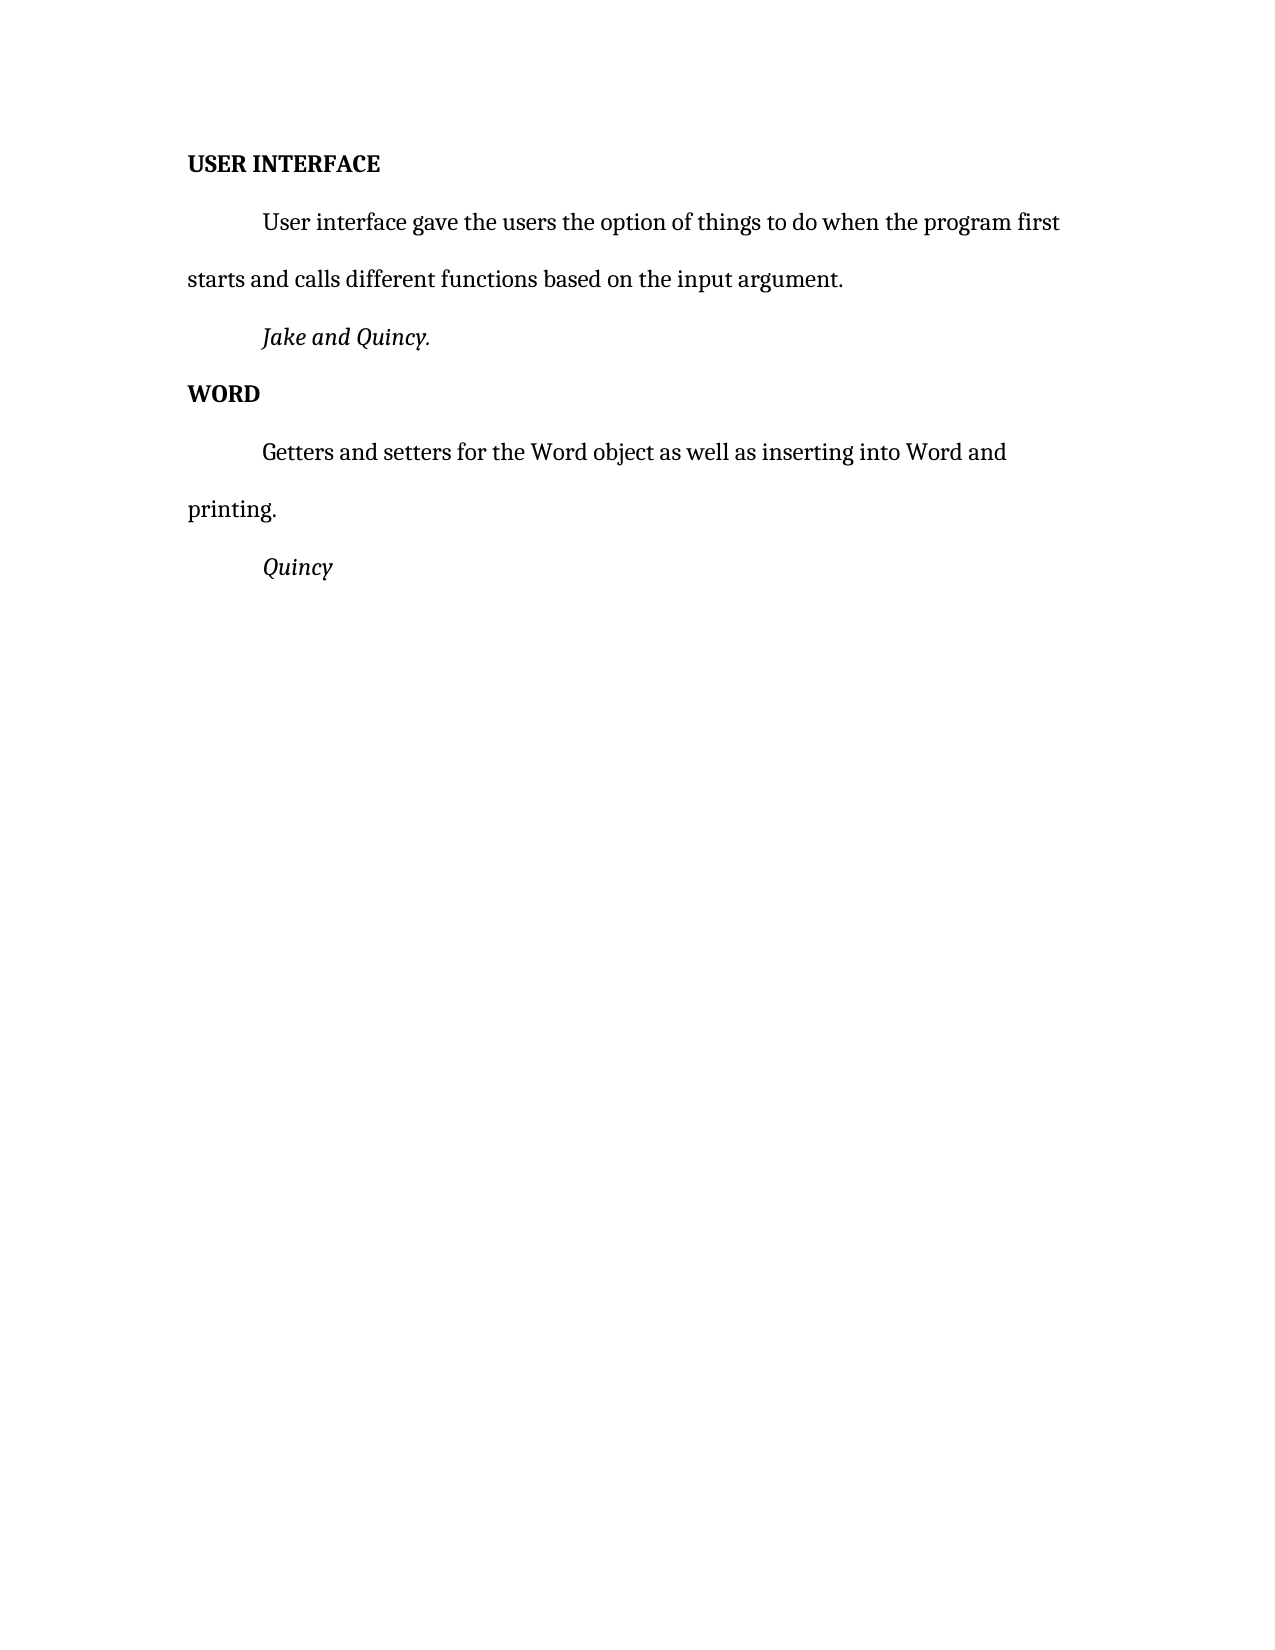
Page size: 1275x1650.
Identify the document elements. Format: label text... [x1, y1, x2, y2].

text User interface gave the users the option of things to do when the program first starts and calls different functions based on the input argument. [187, 207, 1087, 294]
text Getters and setters for the Word object as well as inserting into Word and printing. [187, 437, 1087, 524]
text Jake and Quincy. [187, 322, 1087, 351]
text USER INTERFACE [187, 150, 1087, 179]
text WORD [187, 380, 1087, 409]
text Quincy [187, 552, 1087, 581]
